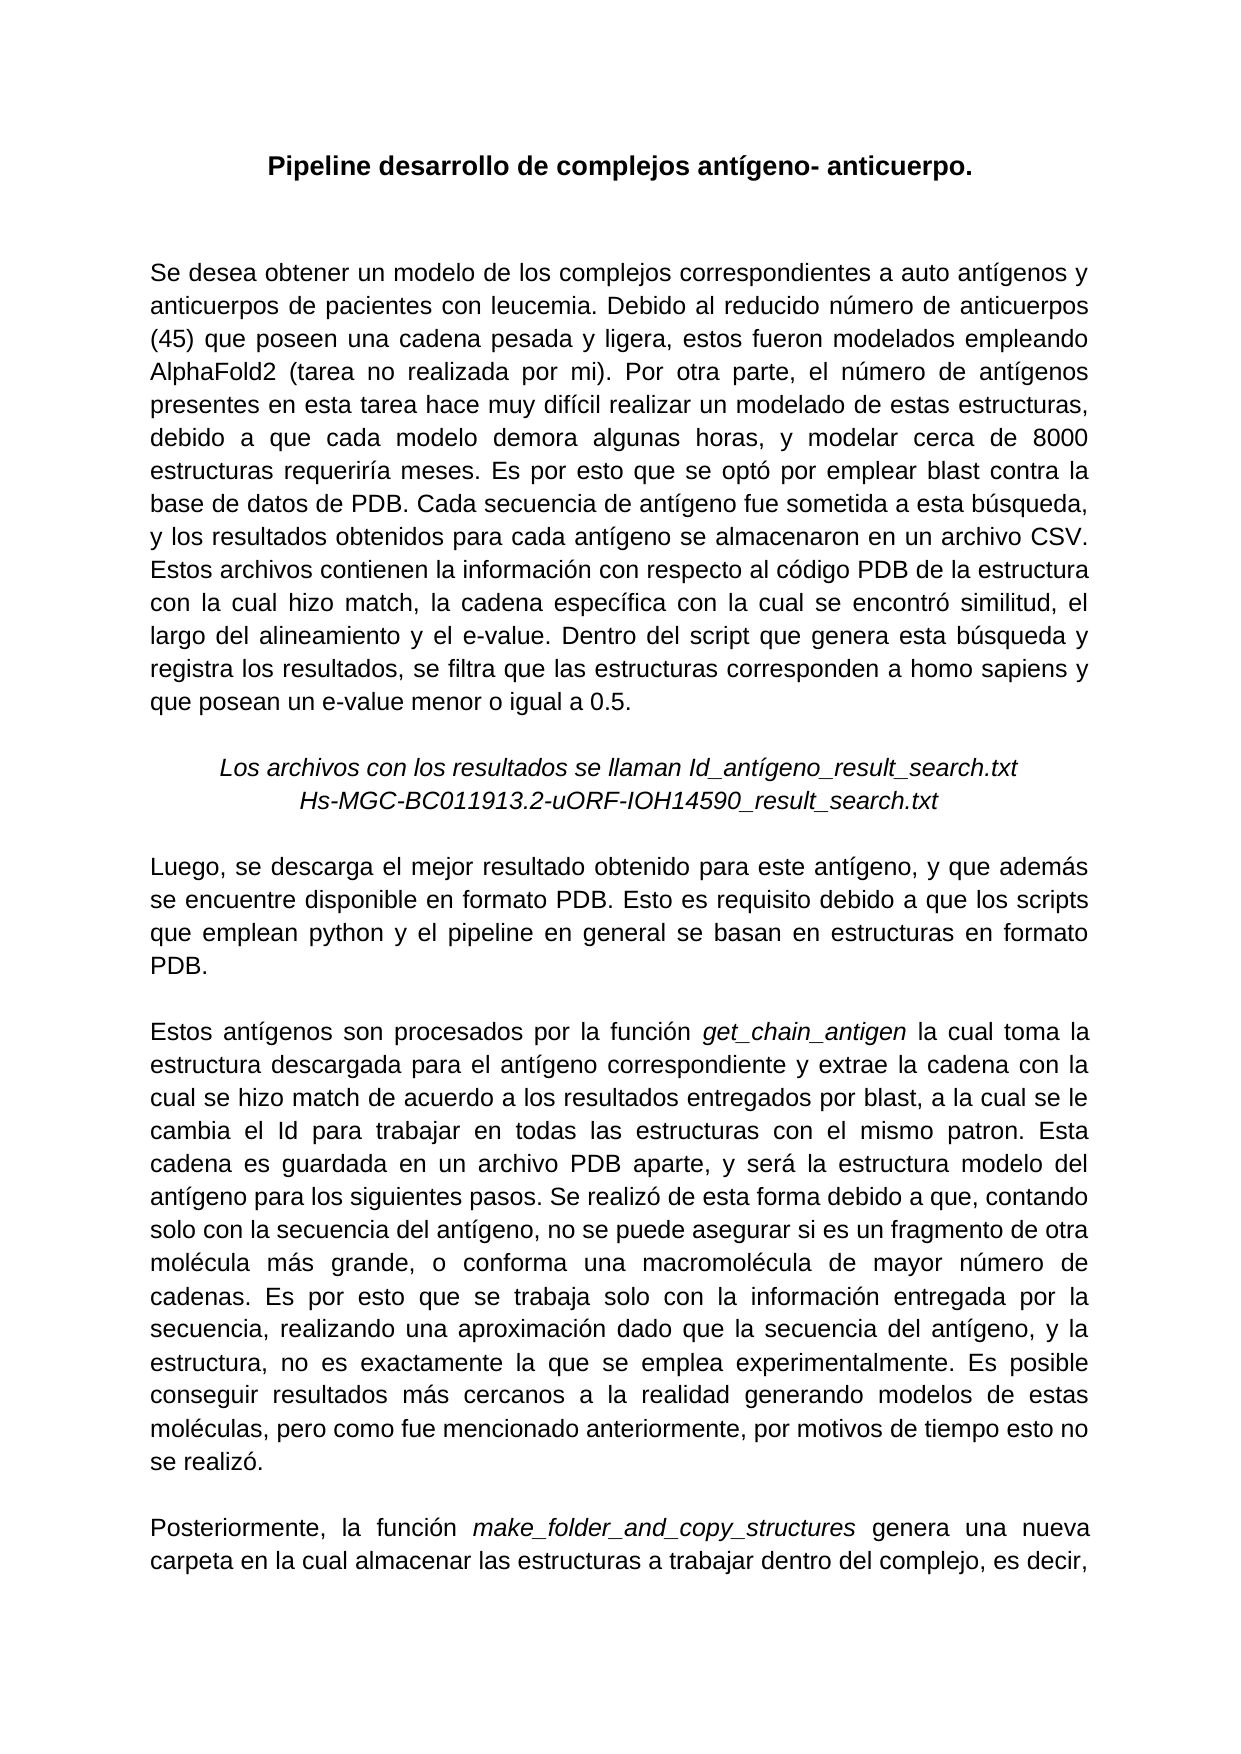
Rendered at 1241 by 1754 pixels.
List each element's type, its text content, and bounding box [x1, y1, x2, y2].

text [150, 1513, 1090, 1574]
text Estos antígenos son procesados por la función get_chain_antigen la cual toma la estructura descargada para el antígeno correspondiente y extrae la cadena con la cual se hizo match de acuerdo a los resultados entregados por blast, a la cual se le cambia el Id para trabajar en todas las estructuras con el mismo patron. Esta cadena es guardada en un archivo PDB aparte, y será la estructura modelo del antígeno para los siguientes pasos. Se realizó de esta forma debido a que, contando solo con la secuencia del antígeno, no se puede asegurar si es un fragmento de otra molécula más grande, o conforma una macromolécula de mayor número de cadenas. Es por esto que se trabaja solo con la información entregada por la secuencia, realizando una aproximación dado que la secuencia del antígeno, y la estructura, no es exactamente la que se emplea experimentalmente. Es posible conseguir resultados más cercanos a la realidad generando modelos de estas moléculas, pero como fue mencionado anteriormente, por motivos de tiempo esto no se realizó. [150, 1017, 1090, 1475]
text Se desea obtener un modelo de los complejos correspondientes a auto antígenos y anticuerpos de pacientes con leucemia. Debido al reducido número de anticuerpos (45) que poseen una cadena pesada y ligera, estos fueron modelados empleando AlphaFold2 (tarea no realizada por mi). Por otra parte, el número de antígenos presentes en esta tarea hace muy difícil realizar un modelado de estas estructuras, debido a que cada modelo demora algunas horas, y modelar cerca de 8000 estructuras requeriría meses. Es por esto que se optó por emplear blast contra la base de datos de PDB. Cada secuencia de antígeno fue sometida a esta búsqueda, y los resultados obtenidos para cada antígeno se almacenaron en un archivo CSV. Estos archivos contienen la información con respecto al código PDB de la estructura con la cual hizo match, la cadena específica con la cual se encontró similitud, el largo del alineamiento y el e-value. Dentro del script que genera esta búsqueda y registra los resultados, se filtra que las estructuras corresponden a homo sapiens y que posean un e-value menor o igual a 0.5. [150, 258, 1090, 716]
text Luego, se descarga el mejor resultado obtenido para este antígeno, y que además se encuentre disponible en formato PDB. Esto es requisito debido a que los scripts que emplean python y el pipeline en general se basan en estructuras en formato PDB. [150, 852, 1090, 980]
text Hs-MGC-BC011913.2-uORF-IOH14590_result_search.txt [150, 786, 1090, 815]
text Pipeline desarrollo de complejos antígeno- anticuerpo. [150, 150, 1090, 181]
text Los archivos con los resultados se llaman Id_antígeno_result_search.txt [150, 753, 1090, 782]
